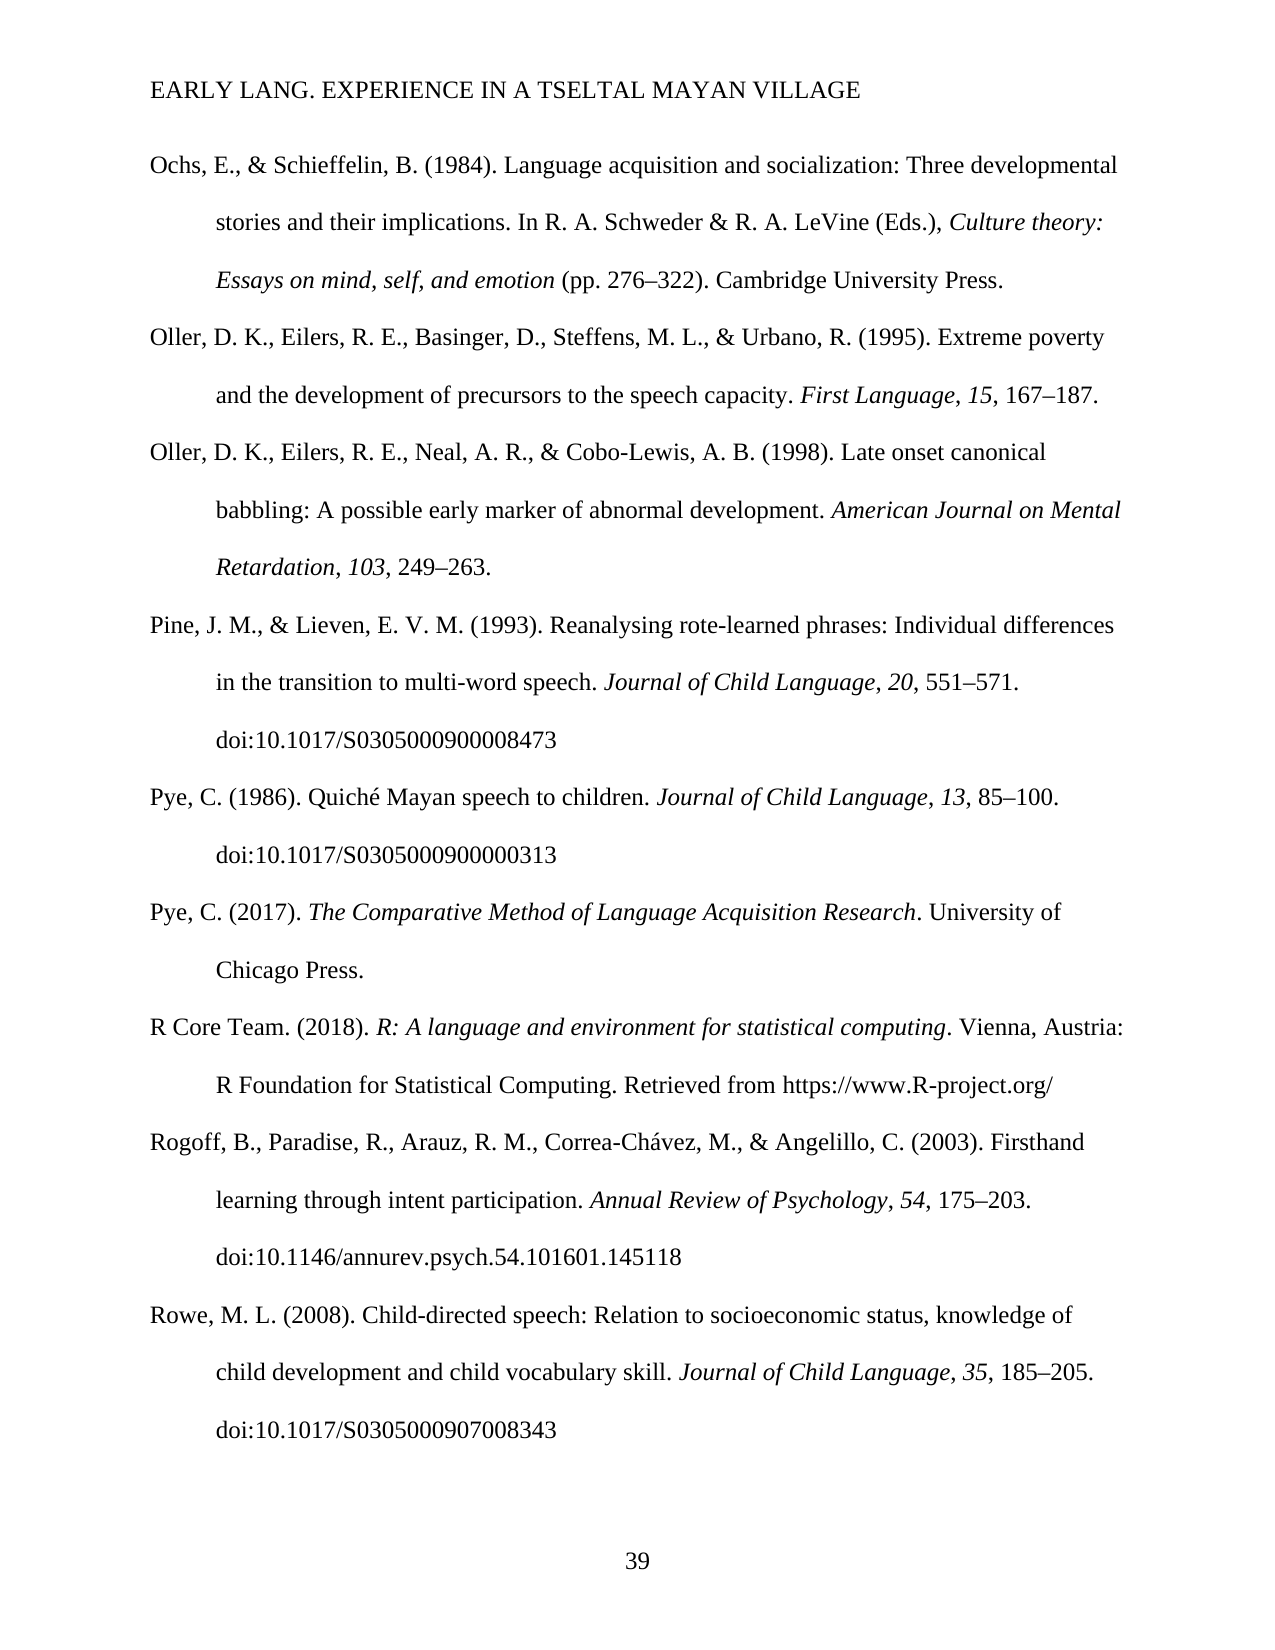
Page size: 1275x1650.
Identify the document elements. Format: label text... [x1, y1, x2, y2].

text Oller, D. K., Eilers, R. E., Neal, A. R., & Cobo-Lewis, A. B. (1998). Late onset canonical babbling: A possible early marker of abnormal development. American Journal on Mental Retardation, 103, 249–263. [149, 437, 1125, 581]
text R Core Team. (2018). R: A language and environment for statistical computing. Vienna, Austria: R Foundation for Statistical Computing. Retrieved from https://www.R-project.org/ [149, 1012, 1125, 1099]
text Pine, J. M., & Lieven, E. V. M. (1993). Reanalysing rote-learned phrases: Individual differences in the transition to multi-word speech. Journal of Child Language, 20, 551–571. doi:10.1017/S0305000900008473 [149, 610, 1125, 754]
text Oller, D. K., Eilers, R. E., Basinger, D., Steffens, M. L., & Urbano, R. (1995). Extreme poverty and the development of precursors to the speech capacity. First Language, 15, 167–187. [149, 322, 1125, 409]
text Ochs, E., & Schieffelin, B. (1984). Language acquisition and socialization: Three developmental stories and their implications. In R. A. Schweder & R. A. LeVine (Eds.), Culture theory: Essays on mind, self, and emotion (pp. 276–322). Cambridge University Press. [149, 150, 1125, 294]
text Pye, C. (2017). The Comparative Method of Language Acquisition Research. University of Chicago Press. [149, 897, 1125, 984]
text Rogoff, B., Paradise, R., Arauz, R. M., Correa-Chávez, M., & Angelillo, C. (2003). Firsthand learning through intent participation. Annual Review of Psychology, 54, 175–203. doi:10.1146/annurev.psych.54.101601.145118 [149, 1127, 1125, 1271]
text Rowe, M. L. (2008). Child-directed speech: Relation to socioeconomic status, knowledge of child development and child vocabulary skill. Journal of Child Language, 35, 185–205. doi:10.1017/S0305000907008343 [149, 1300, 1125, 1444]
text Pye, C. (1986). Quiché Mayan speech to children. Journal of Child Language, 13, 85–100. doi:10.1017/S0305000900000313 [149, 782, 1125, 869]
